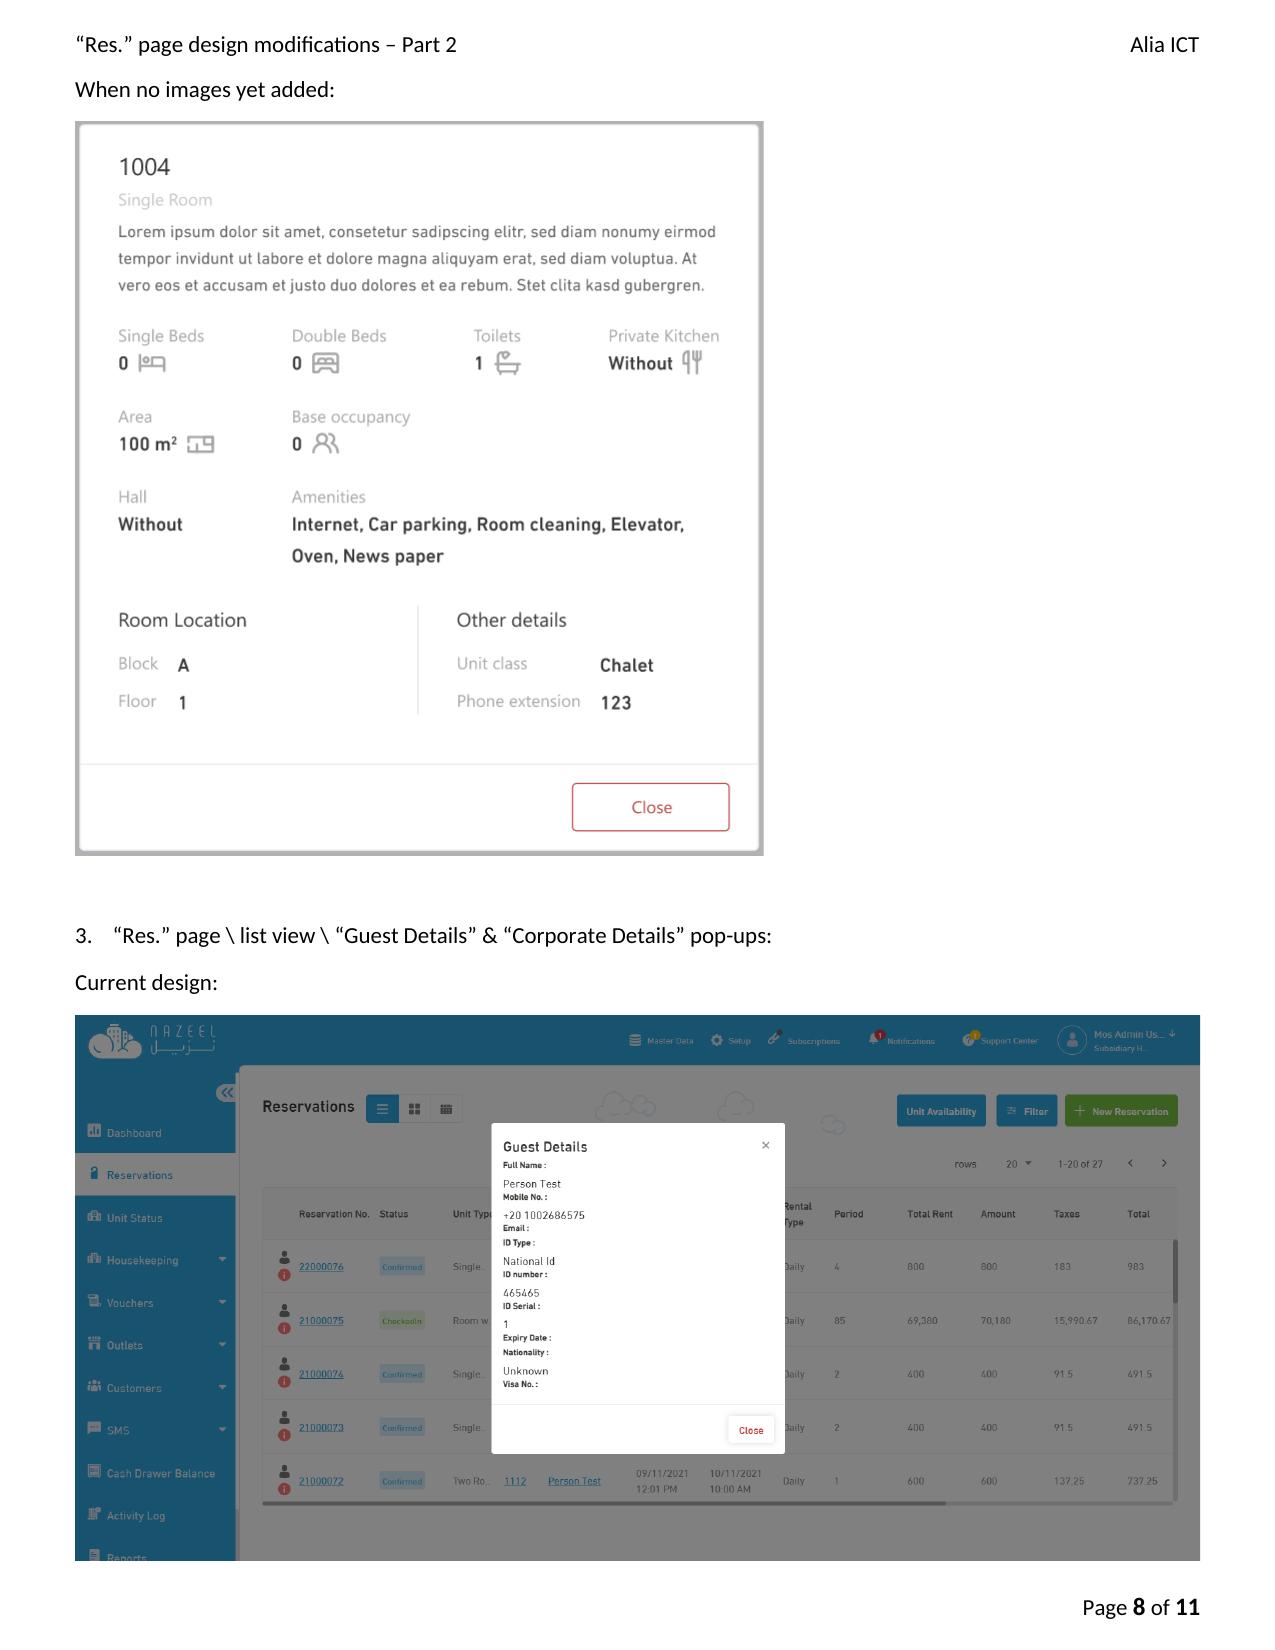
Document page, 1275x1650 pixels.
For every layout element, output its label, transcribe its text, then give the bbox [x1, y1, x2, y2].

text When no images yet added: [75, 75, 1200, 103]
list “Res.” page \ list view \ “Guest Details” & “Corporate Details” pop-ups: [75, 921, 1200, 949]
picture [75, 1015, 1200, 1561]
text Current design: [75, 968, 1200, 996]
picture [75, 121, 764, 856]
